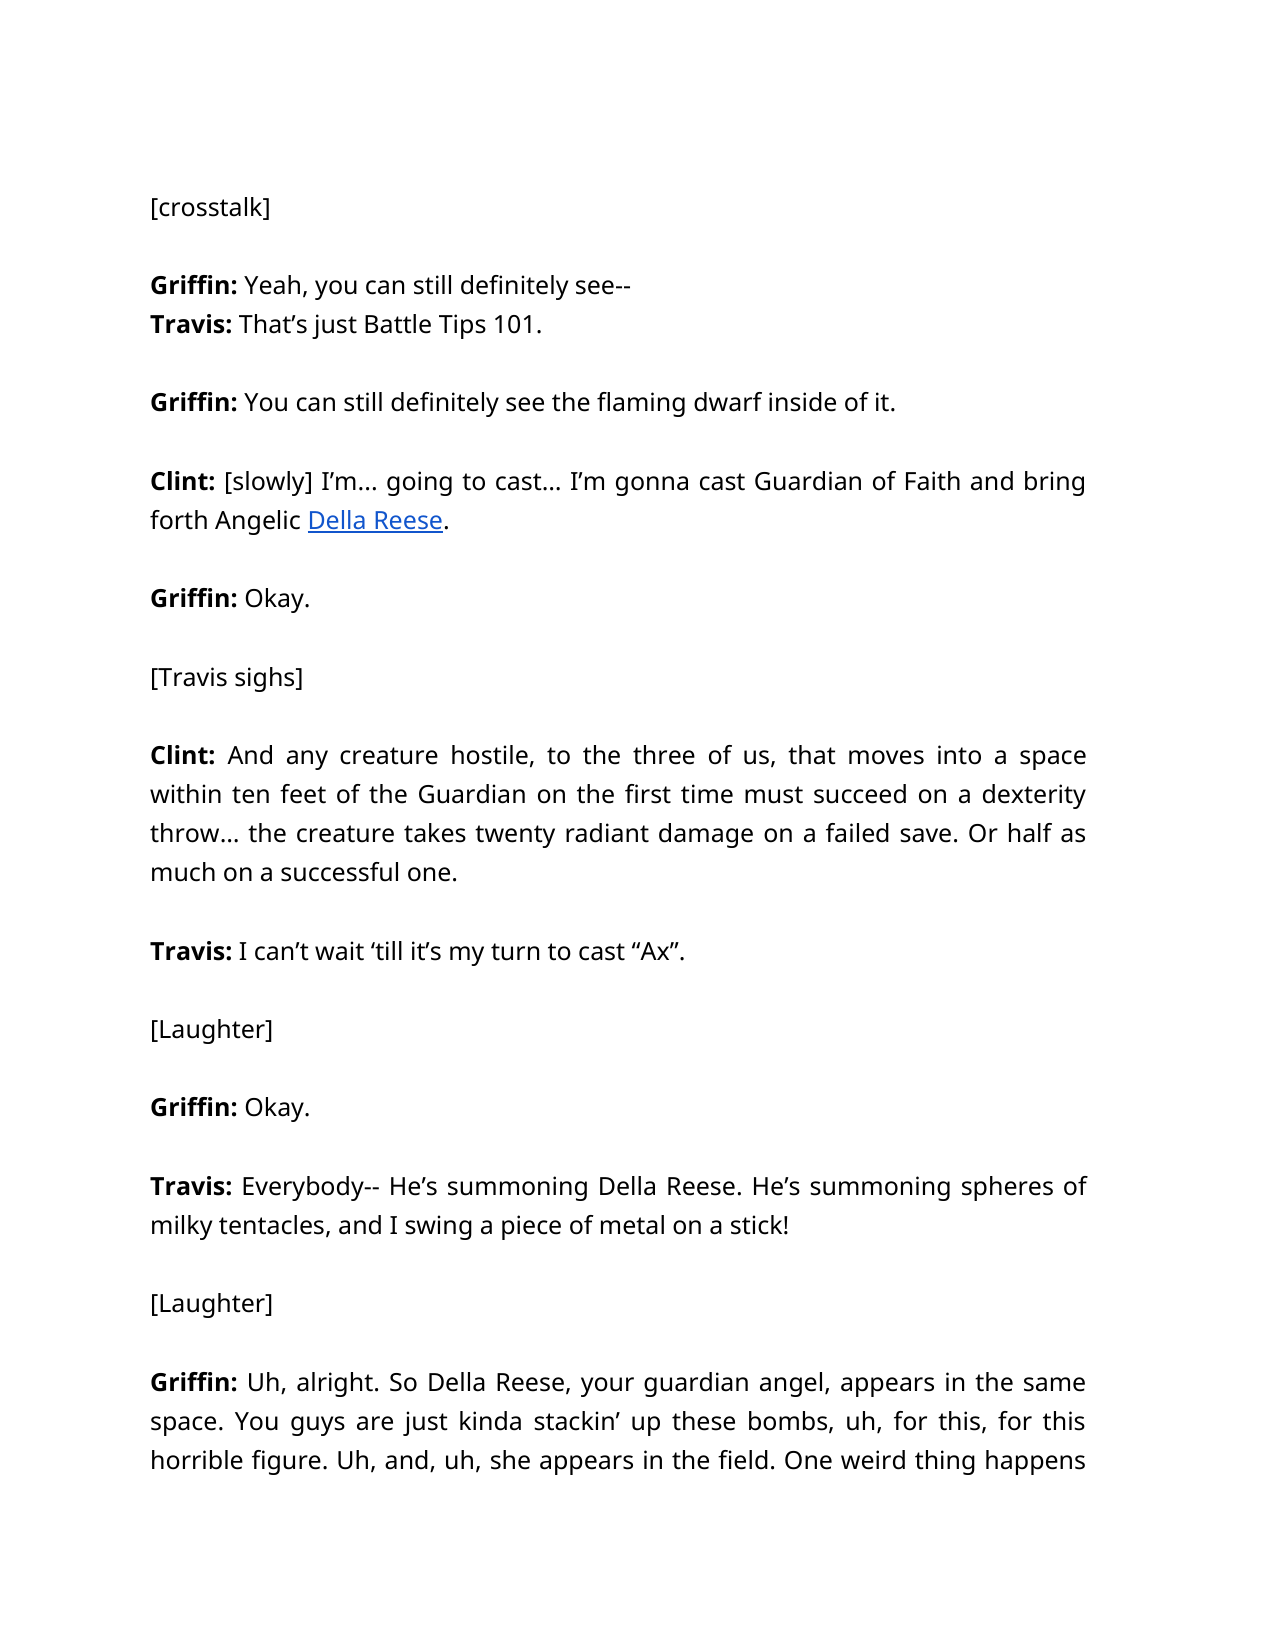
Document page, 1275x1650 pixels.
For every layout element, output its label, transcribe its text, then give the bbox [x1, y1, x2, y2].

text Griffin: Okay. [150, 1090, 1087, 1124]
text Griffin: Yeah, you can still definitely see-- [150, 267, 1087, 302]
text Travis: That’s just Battle Tips 101. [150, 307, 1087, 341]
text Griffin: You can still definitely see the flaming dwarf inside of it. [150, 385, 1087, 419]
text Clint: And any creature hostile, to the three of us, that moves into a space within ten feet of the Guardian on the first time must succeed on a dexterity throw… the creature takes twenty radiant damage on a failed save. Or half as much on a successful one. [150, 737, 1087, 889]
text Travis: Everybody-- He’s summoning Della Reese. He’s summoning spheres of milky tentacles, and I swing a piece of metal on a stick! [150, 1168, 1087, 1242]
text Griffin: Okay. [150, 581, 1087, 615]
text Travis: I can’t wait ‘till it’s my turn to cast “Ax”. [150, 933, 1087, 967]
text [crosstalk] [150, 189, 1087, 223]
text Clint: [slowly] I’m... going to cast… I’m gonna cast Guardian of Faith and bring forth Angelic Della Reese. [150, 463, 1087, 537]
text [Laughter] [150, 1286, 1087, 1320]
text [Travis sighs] [150, 659, 1087, 693]
text [Laughter] [150, 1012, 1087, 1046]
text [150, 1364, 1087, 1477]
